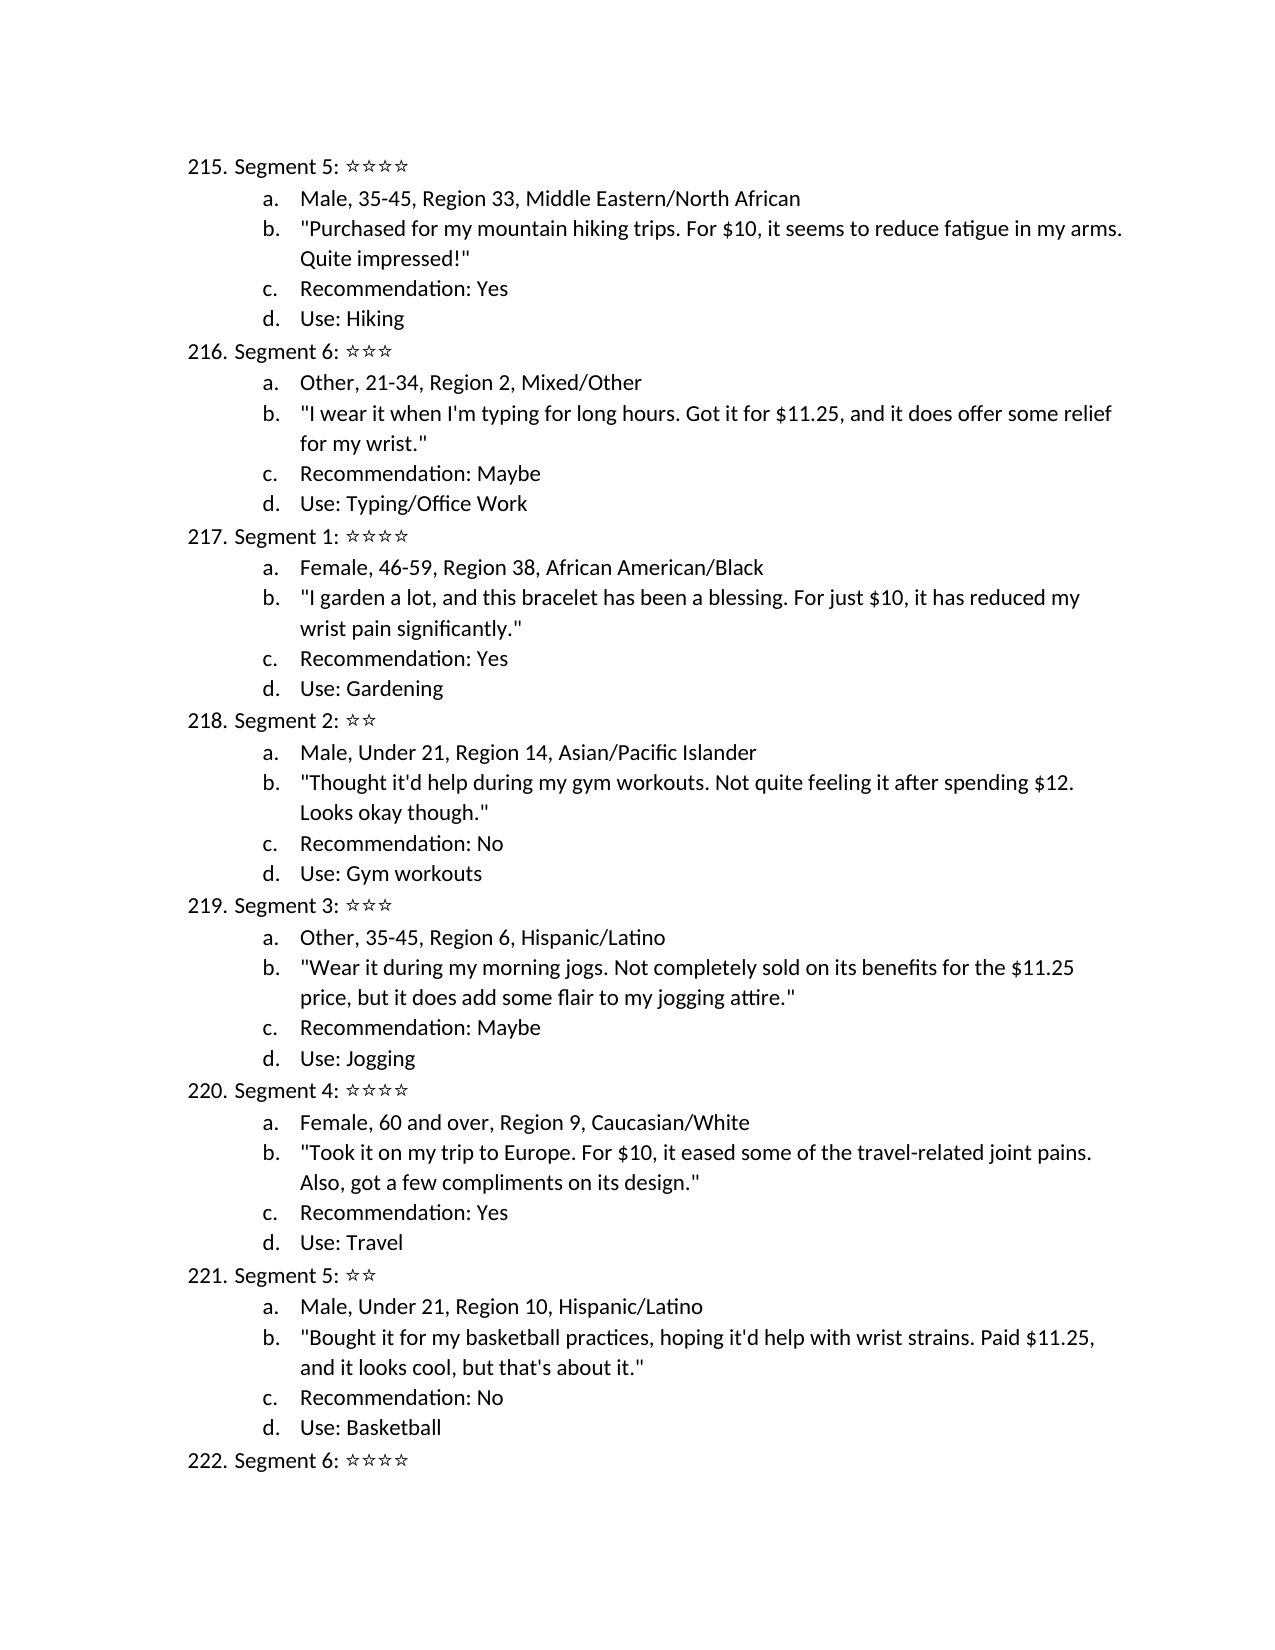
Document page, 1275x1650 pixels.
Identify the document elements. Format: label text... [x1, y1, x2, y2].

list Use: Gym workouts [262, 859, 1125, 887]
list "Purchased for my mountain hiking trips. For $10, it seems to reduce fatigue in my arms. Quite impressed!" [262, 214, 1125, 272]
list Male, Under 21, Region 10, Hispanic/Latino [262, 1292, 1125, 1321]
list "Thought it'd help during my gym workouts. Not quite feeling it after spending $12. Looks okay though." [262, 768, 1125, 827]
list "Bought it for my basketball practices, hoping it'd help with wrist strains. Paid $11.25, and it looks cool, but that's about it." [262, 1323, 1125, 1381]
list Recommendation: Maybe [262, 1013, 1125, 1042]
list Recommendation: No [262, 829, 1125, 857]
list Other, 35-45, Region 6, Hispanic/Latino [262, 923, 1125, 951]
list Recommendation: Yes [262, 1198, 1125, 1226]
list Segment 4: ⭐️⭐️⭐️⭐️ [187, 1074, 1125, 1105]
list Segment 2: ⭐️⭐️ [187, 704, 1125, 736]
list "I garden a lot, and this bracelet has been a blessing. For just $10, it has reduced my wrist pain significantly." [262, 583, 1125, 642]
list Segment 5: ⭐️⭐️⭐️⭐️ [187, 150, 1125, 181]
list "Wear it during my morning jogs. Not completely sold on its benefits for the $11.25 price, but it does add some flair to my jogging attire." [262, 953, 1125, 1011]
list Use: Typing/Office Work [262, 489, 1125, 517]
list Female, 60 and over, Region 9, Caucasian/White [262, 1108, 1125, 1136]
list Male, Under 21, Region 14, Asian/Pacific Islander [262, 738, 1125, 766]
list "I wear it when I'm typing for long hours. Got it for $11.25, and it does offer some relief for my wrist." [262, 399, 1125, 457]
list Segment 5: ⭐️⭐️ [187, 1259, 1125, 1290]
list Use: Travel [262, 1228, 1125, 1257]
list "Took it on my trip to Europe. For $10, it eased some of the travel-related joint pains. Also, got a few compliments on its design." [262, 1138, 1125, 1196]
list Segment 6: ⭐️⭐️⭐️ [187, 335, 1125, 366]
list Recommendation: No [262, 1383, 1125, 1411]
list Recommendation: Yes [262, 274, 1125, 302]
list Use: Basketball [262, 1413, 1125, 1441]
list Segment 3: ⭐️⭐️⭐️ [187, 889, 1125, 920]
list Female, 46-59, Region 38, African American/Black [262, 553, 1125, 581]
list Segment 6: ⭐️⭐️⭐️⭐️ [187, 1443, 1125, 1475]
list Use: Hiking [262, 304, 1125, 333]
list Recommendation: Yes [262, 644, 1125, 672]
list Other, 21-34, Region 2, Mixed/Other [262, 368, 1125, 397]
list Male, 35-45, Region 33, Middle Eastern/North African [262, 184, 1125, 212]
list Recommendation: Maybe [262, 459, 1125, 487]
list Use: Gardening [262, 674, 1125, 702]
list Segment 1: ⭐️⭐️⭐️⭐️ [187, 519, 1125, 551]
list Use: Jogging [262, 1044, 1125, 1072]
